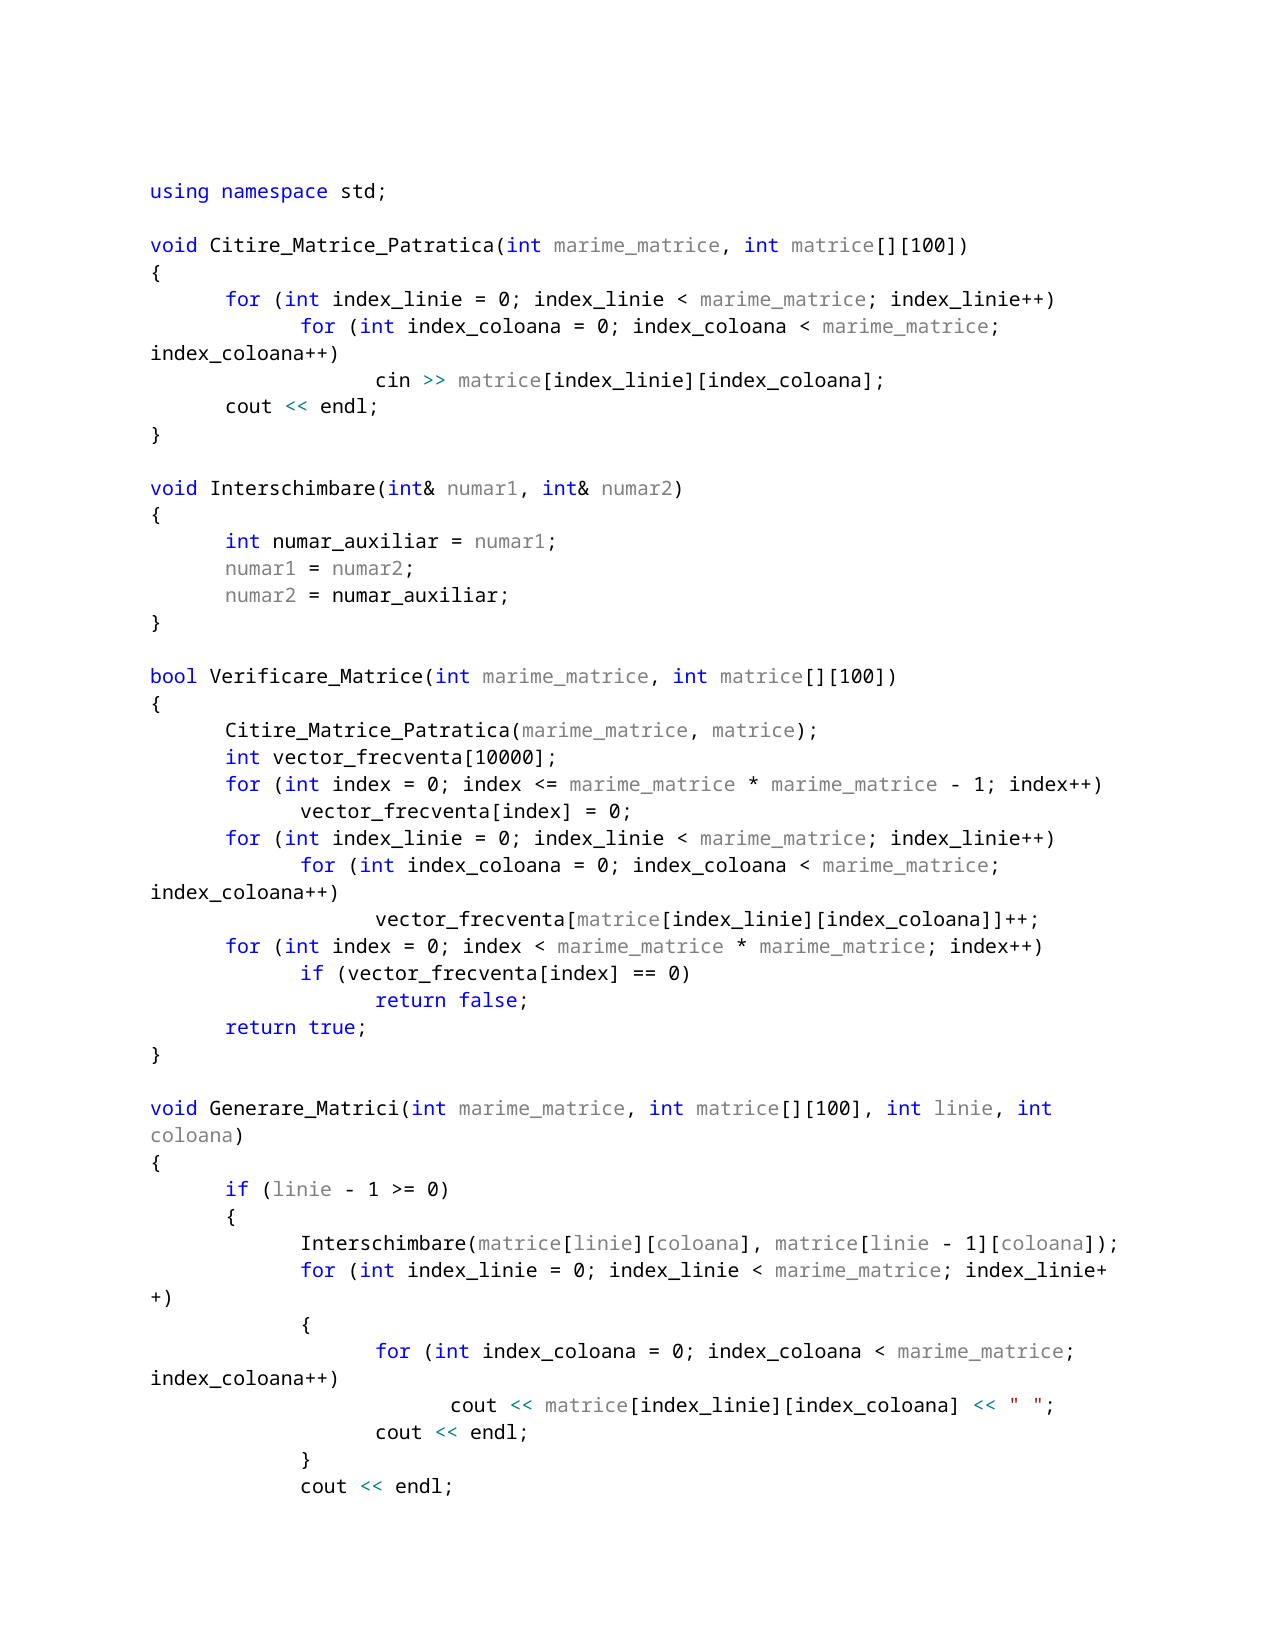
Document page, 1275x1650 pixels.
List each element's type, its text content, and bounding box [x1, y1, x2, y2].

text cout << endl; [150, 1472, 1125, 1499]
text { [150, 1202, 1125, 1229]
text return true; [150, 1013, 1125, 1040]
text } [150, 420, 1125, 447]
text void Generare_Matrici(int marime_matrice, int matrice[][100], int linie, int coloana) [150, 1094, 1125, 1148]
text int numar_auxiliar = numar1; [150, 528, 1125, 555]
text vector_frecventa[index] = 0; [150, 797, 1125, 824]
text for (int index = 0; index <= marime_matrice * marime_matrice - 1; index++) [150, 771, 1125, 797]
text cout << endl; [150, 1418, 1125, 1445]
text cin >> matrice[index_linie][index_coloana]; [150, 366, 1125, 393]
text void Interschimbare(int& numar1, int& numar2) [150, 474, 1125, 501]
text } [150, 1445, 1125, 1472]
text Interschimbare(matrice[linie][coloana], matrice[linie - 1][coloana]); [150, 1229, 1125, 1256]
text void Citire_Matrice_Patratica(int marime_matrice, int matrice[][100]) [150, 231, 1125, 258]
text numar2 = numar_auxiliar; [150, 582, 1125, 609]
text { [150, 689, 1125, 717]
text for (int index_coloana = 0; index_coloana < marime_matrice; index_coloana++) [150, 312, 1125, 366]
text { [150, 501, 1125, 528]
text Citire_Matrice_Patratica(marime_matrice, matrice); [150, 717, 1125, 743]
text using namespace std; [150, 177, 1125, 204]
text for (int index_linie = 0; index_linie < marime_matrice; index_linie++) [150, 824, 1125, 851]
text int vector_frecventa[10000]; [150, 743, 1125, 771]
text { [150, 1148, 1125, 1175]
text } [150, 609, 1125, 636]
text for (int index_coloana = 0; index_coloana < marime_matrice; index_coloana++) [150, 1337, 1125, 1391]
text bool Verificare_Matrice(int marime_matrice, int matrice[][100]) [150, 663, 1125, 689]
text if (vector_frecventa[index] == 0) [150, 959, 1125, 986]
text return false; [150, 986, 1125, 1013]
text cout << endl; [150, 393, 1125, 420]
text { [150, 1310, 1125, 1337]
text for (int index_linie = 0; index_linie < marime_matrice; index_linie++) [150, 285, 1125, 312]
text for (int index_coloana = 0; index_coloana < marime_matrice; index_coloana++) [150, 851, 1125, 905]
text for (int index = 0; index < marime_matrice * marime_matrice; index++) [150, 932, 1125, 959]
text } [150, 1040, 1125, 1067]
text numar1 = numar2; [150, 555, 1125, 582]
text cout << matrice[index_linie][index_coloana] << " "; [150, 1391, 1125, 1418]
text { [150, 258, 1125, 285]
text vector_frecventa[matrice[index_linie][index_coloana]]++; [150, 905, 1125, 932]
text if (linie - 1 >= 0) [150, 1175, 1125, 1202]
text for (int index_linie = 0; index_linie < marime_matrice; index_linie++) [150, 1256, 1125, 1310]
